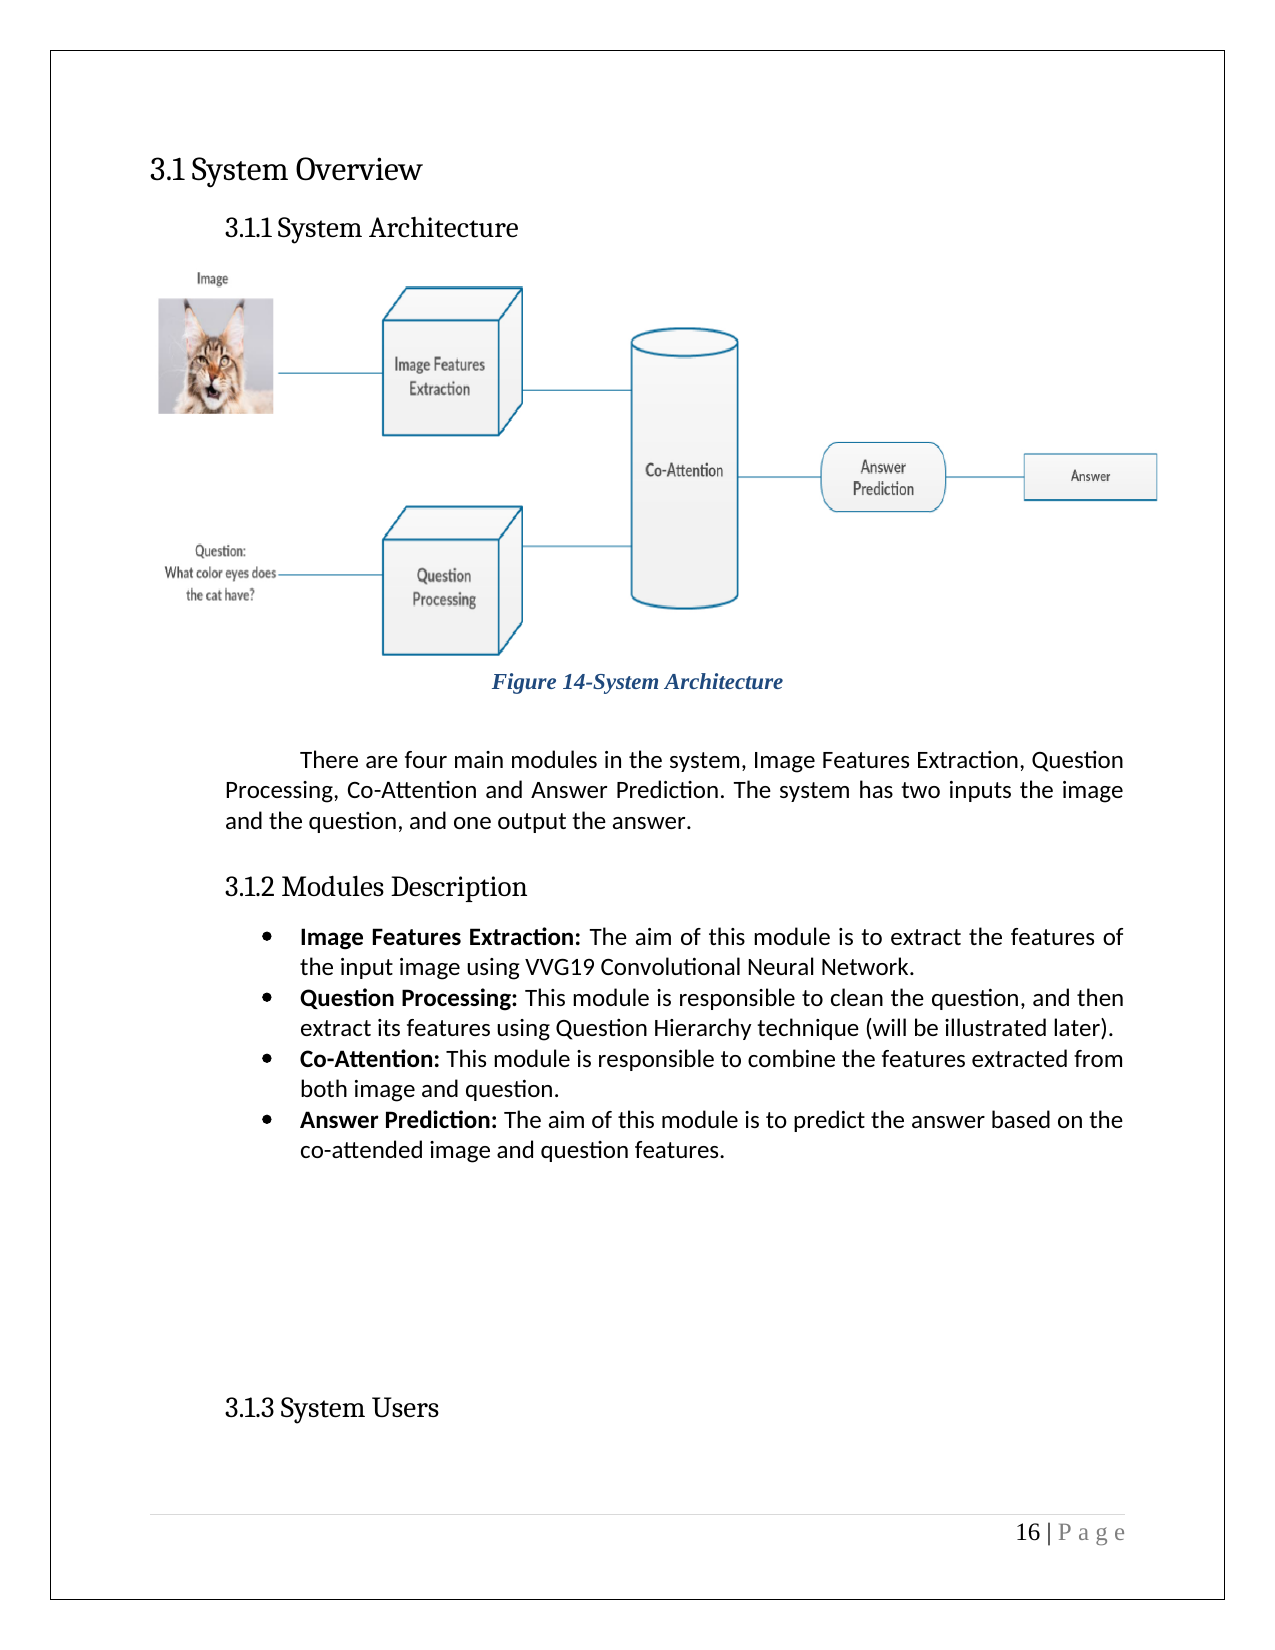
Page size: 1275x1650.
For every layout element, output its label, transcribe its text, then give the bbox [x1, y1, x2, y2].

subtitle 3.1.2 Modules Description [225, 870, 1125, 904]
subtitle 3.1.3 System Users [225, 1391, 1125, 1425]
list Co-Attention: This module is responsible to combine the features extracted from both image and question. [262, 1043, 1125, 1104]
subtitle 3.1.1 System Architecture [225, 212, 1125, 245]
list Question Processing: This module is responsible to clean the question, and then extract its features using Question Hierarchy technique (will be illustrated later). [262, 982, 1125, 1043]
list Image Features Extraction: The aim of this module is to extract the features of the input image using VVG19 Convolutional Neural Network. [262, 921, 1125, 982]
list Answer Prediction: The aim of this module is to predict the answer based on the co-attended image and question features. [262, 1104, 1125, 1165]
subtitle 3.1 System Overview [150, 150, 1125, 188]
text Figure 14-System Architecture [150, 669, 1125, 694]
picture [150, 262, 1161, 669]
text There are four main modules in the system, Image Features Extraction, Question Processing, Co-Attention and Answer Prediction. The system has two inputs the image and the question, and one output the answer. [225, 744, 1125, 836]
